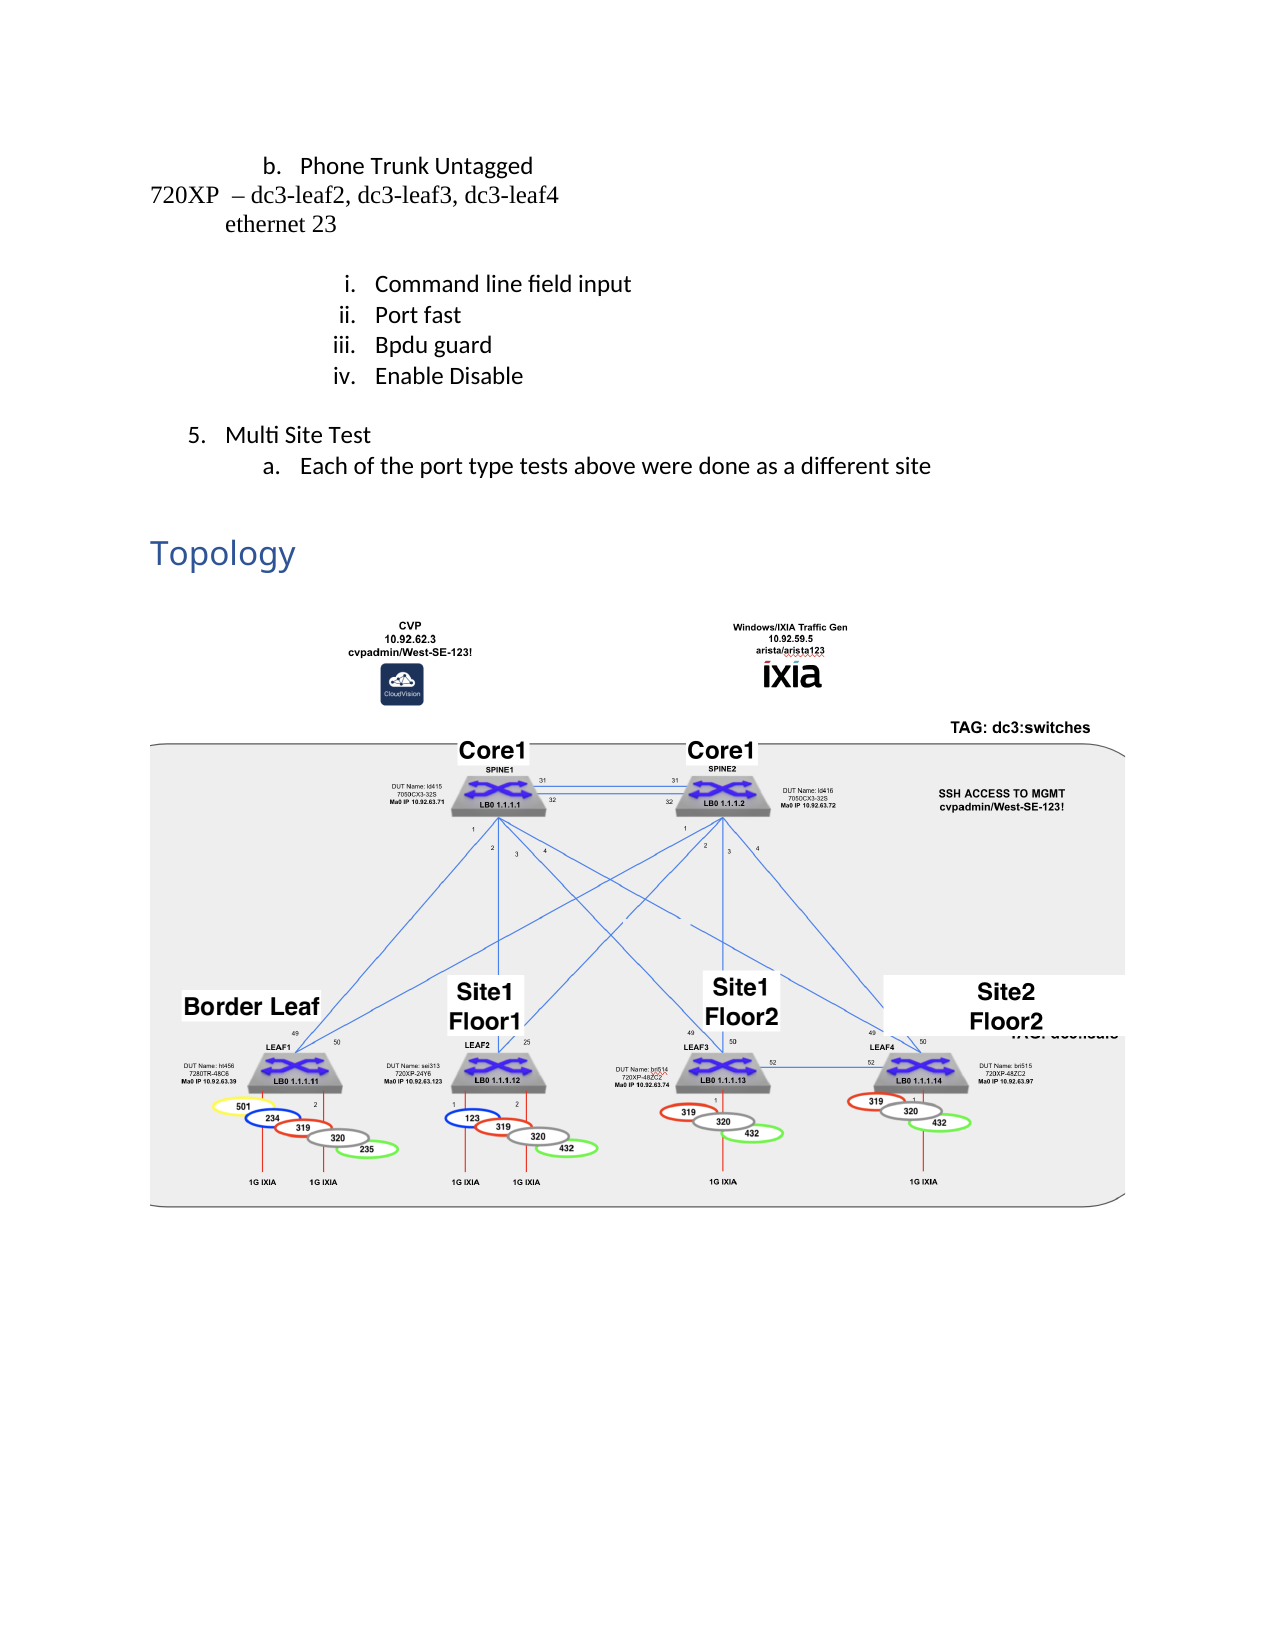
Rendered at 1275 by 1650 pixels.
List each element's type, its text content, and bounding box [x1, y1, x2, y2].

picture [150, 604, 1125, 1230]
list Bpdu guard [356, 329, 1125, 360]
subtitle Topology [150, 484, 1125, 575]
list Multi Site Test [187, 419, 1125, 450]
list Phone Trunk Untagged [262, 150, 1125, 181]
list Each of the port type tests above were done as a different site [262, 450, 1125, 480]
text 720XP – dc3-leaf2, dc3-leaf3, dc3-leaf4 [150, 181, 1125, 209]
list Port fast [356, 299, 1125, 329]
list Command line field input [356, 268, 1125, 299]
list Enable Disable [356, 360, 1125, 391]
text ethernet 23 [225, 209, 1125, 238]
